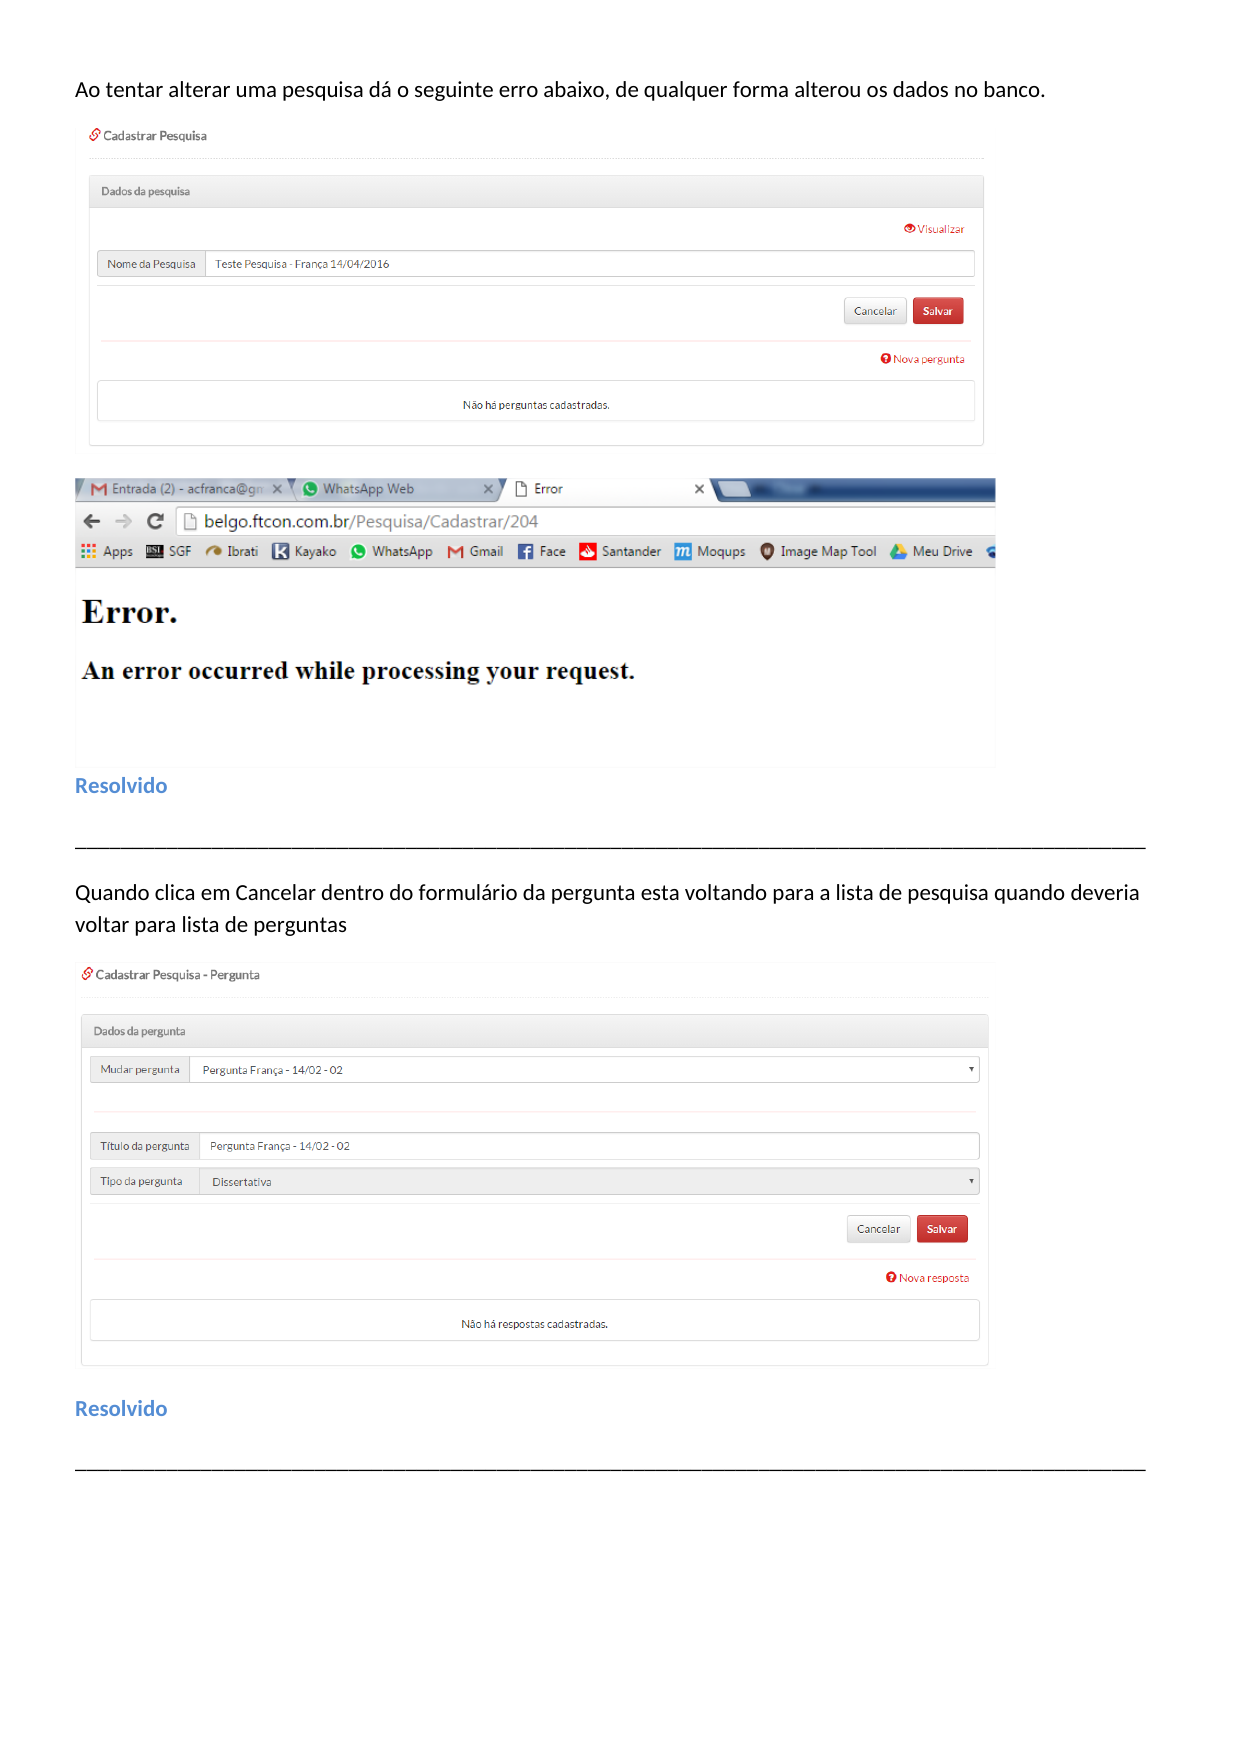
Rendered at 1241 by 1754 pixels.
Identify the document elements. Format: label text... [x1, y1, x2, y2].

picture [75, 128, 996, 454]
text Resolvido [75, 1394, 1165, 1422]
text Ao tentar alterar uma pesquisa dá o seguinte erro abaixo, de qualquer forma alterou os dados no banco. [75, 75, 1165, 103]
text Quando clica em Cancelar dentro do formulário da pergunta esta voltando para a lista de pesquisa quando deveria voltar para lista de perguntas [75, 878, 1165, 938]
picture [75, 478, 996, 768]
text ______________________________________________________________________________________________ [75, 1447, 1165, 1475]
text ______________________________________________________________________________________________ [75, 824, 1165, 853]
picture [75, 962, 996, 1369]
